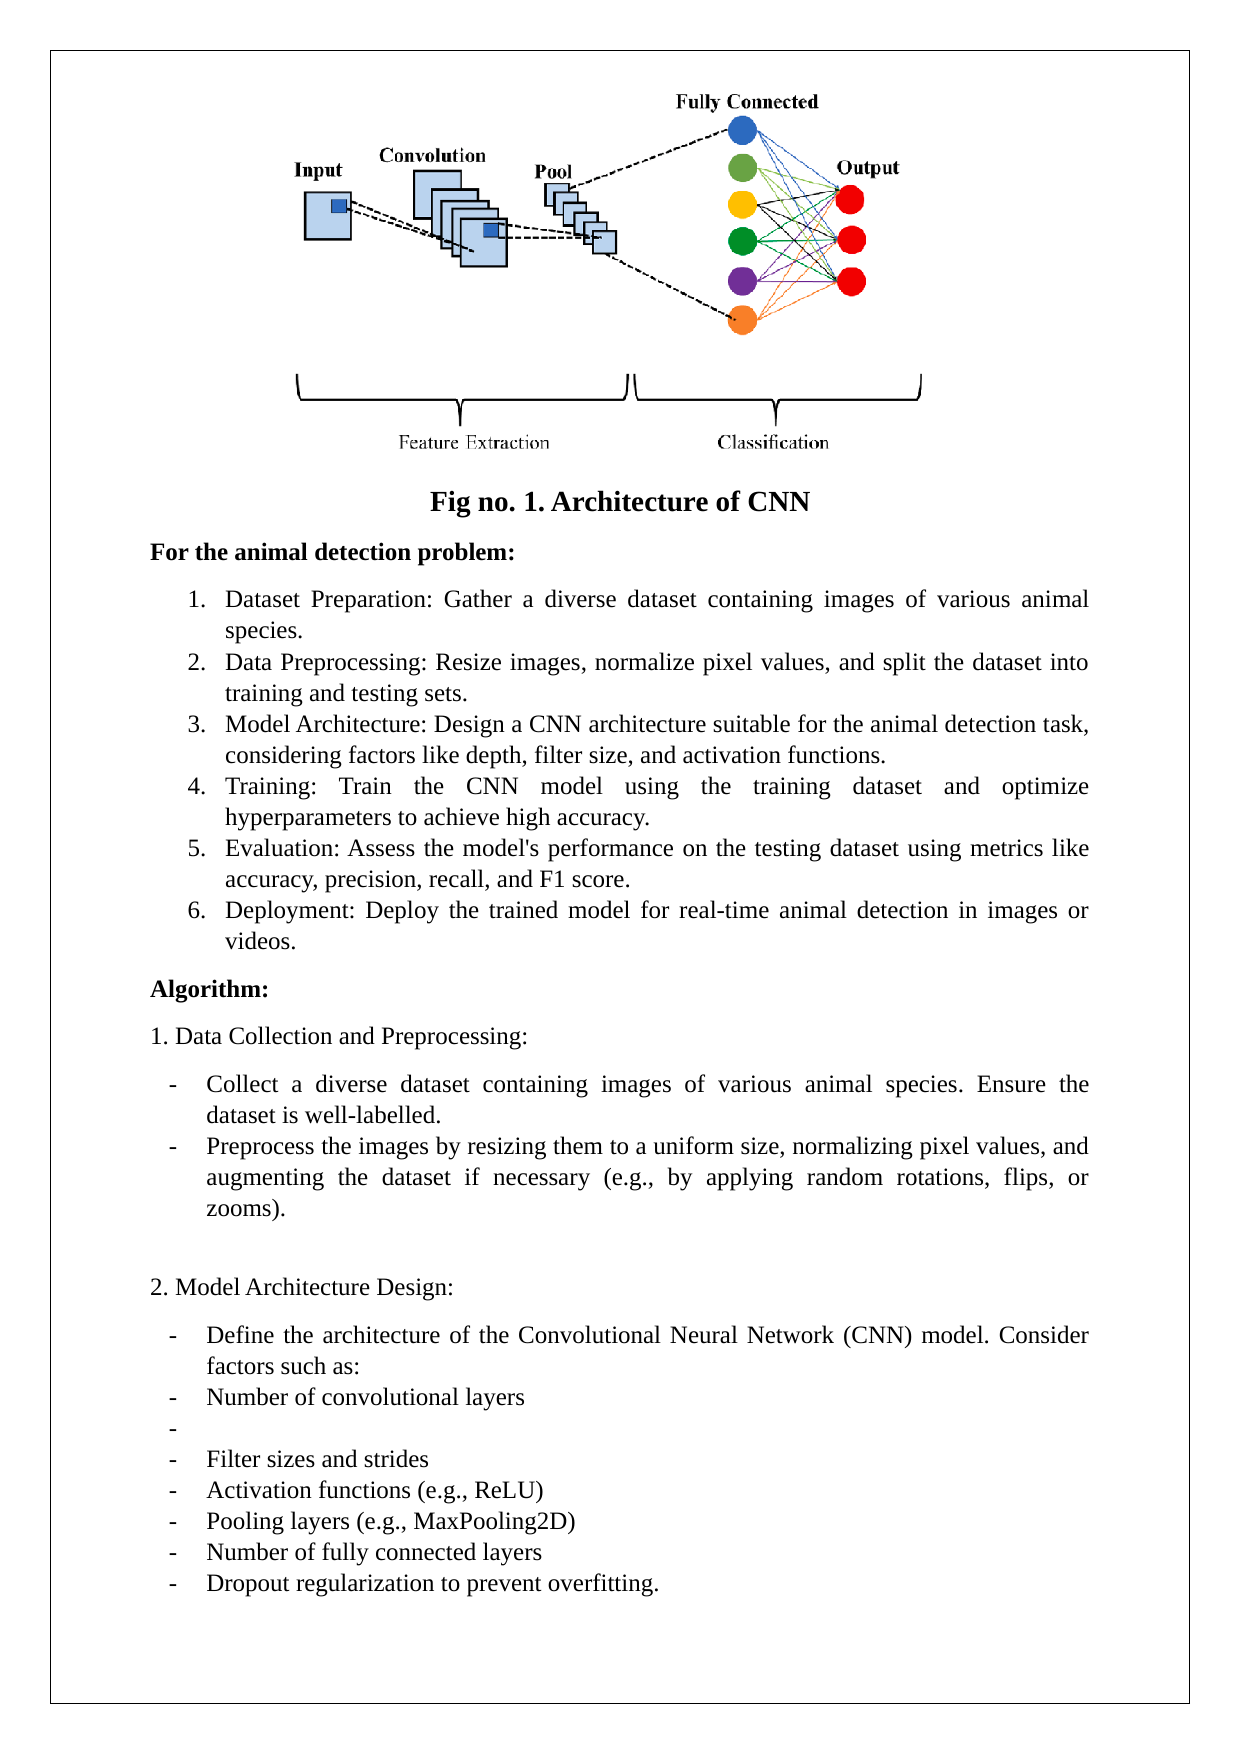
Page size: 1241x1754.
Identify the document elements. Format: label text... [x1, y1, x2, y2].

text Fig no. 1. Architecture of CNN [150, 484, 1090, 517]
text 1. Data Collection and Preprocessing: [150, 1021, 1090, 1050]
list Evaluation: Assess the model's performance on the testing dataset using metrics like accuracy, precision, recall, and F1 score. [187, 833, 1090, 893]
list Activation functions (e.g., ReLU) [169, 1475, 1090, 1504]
list Preprocess the images by resizing them to a uniform size, normalizing pixel values, and augmenting the dataset if necessary (e.g., by applying random rotations, flips, or zooms). [169, 1131, 1090, 1222]
list Dropout regularization to prevent overfitting. [169, 1568, 1090, 1597]
list Define the architecture of the Convolutional Neural Network (CNN) model. Consider factors such as: [169, 1320, 1090, 1379]
list Model Architecture: Design a CNN architecture suitable for the animal detection task, considering factors like depth, filter size, and activation functions. [187, 709, 1090, 768]
text 2. Model Architecture Design: [150, 1272, 1090, 1301]
list Number of convolutional layers [169, 1382, 1090, 1411]
list Number of fully connected layers [169, 1537, 1090, 1566]
list Dataset Preparation: Gather a diverse dataset containing images of various animal species. [187, 584, 1090, 644]
list Deployment: Deploy the trained model for real-time animal detection in images or videos. [187, 895, 1090, 955]
list Filter sizes and strides [169, 1444, 1090, 1473]
picture [293, 94, 922, 449]
text Algorithm: [150, 974, 1090, 1002]
list Pooling layers (e.g., MaxPooling2D) [169, 1506, 1090, 1535]
text For the animal detection problem: [150, 537, 1090, 566]
list Collect a diverse dataset containing images of various animal species. Ensure the dataset is well-labelled. [169, 1069, 1090, 1129]
list Training: Train the CNN model using the training dataset and optimize hyperparameters to achieve high accuracy. [187, 771, 1090, 831]
list Data Preprocessing: Resize images, normalize pixel values, and split the dataset into training and testing sets. [187, 647, 1090, 706]
